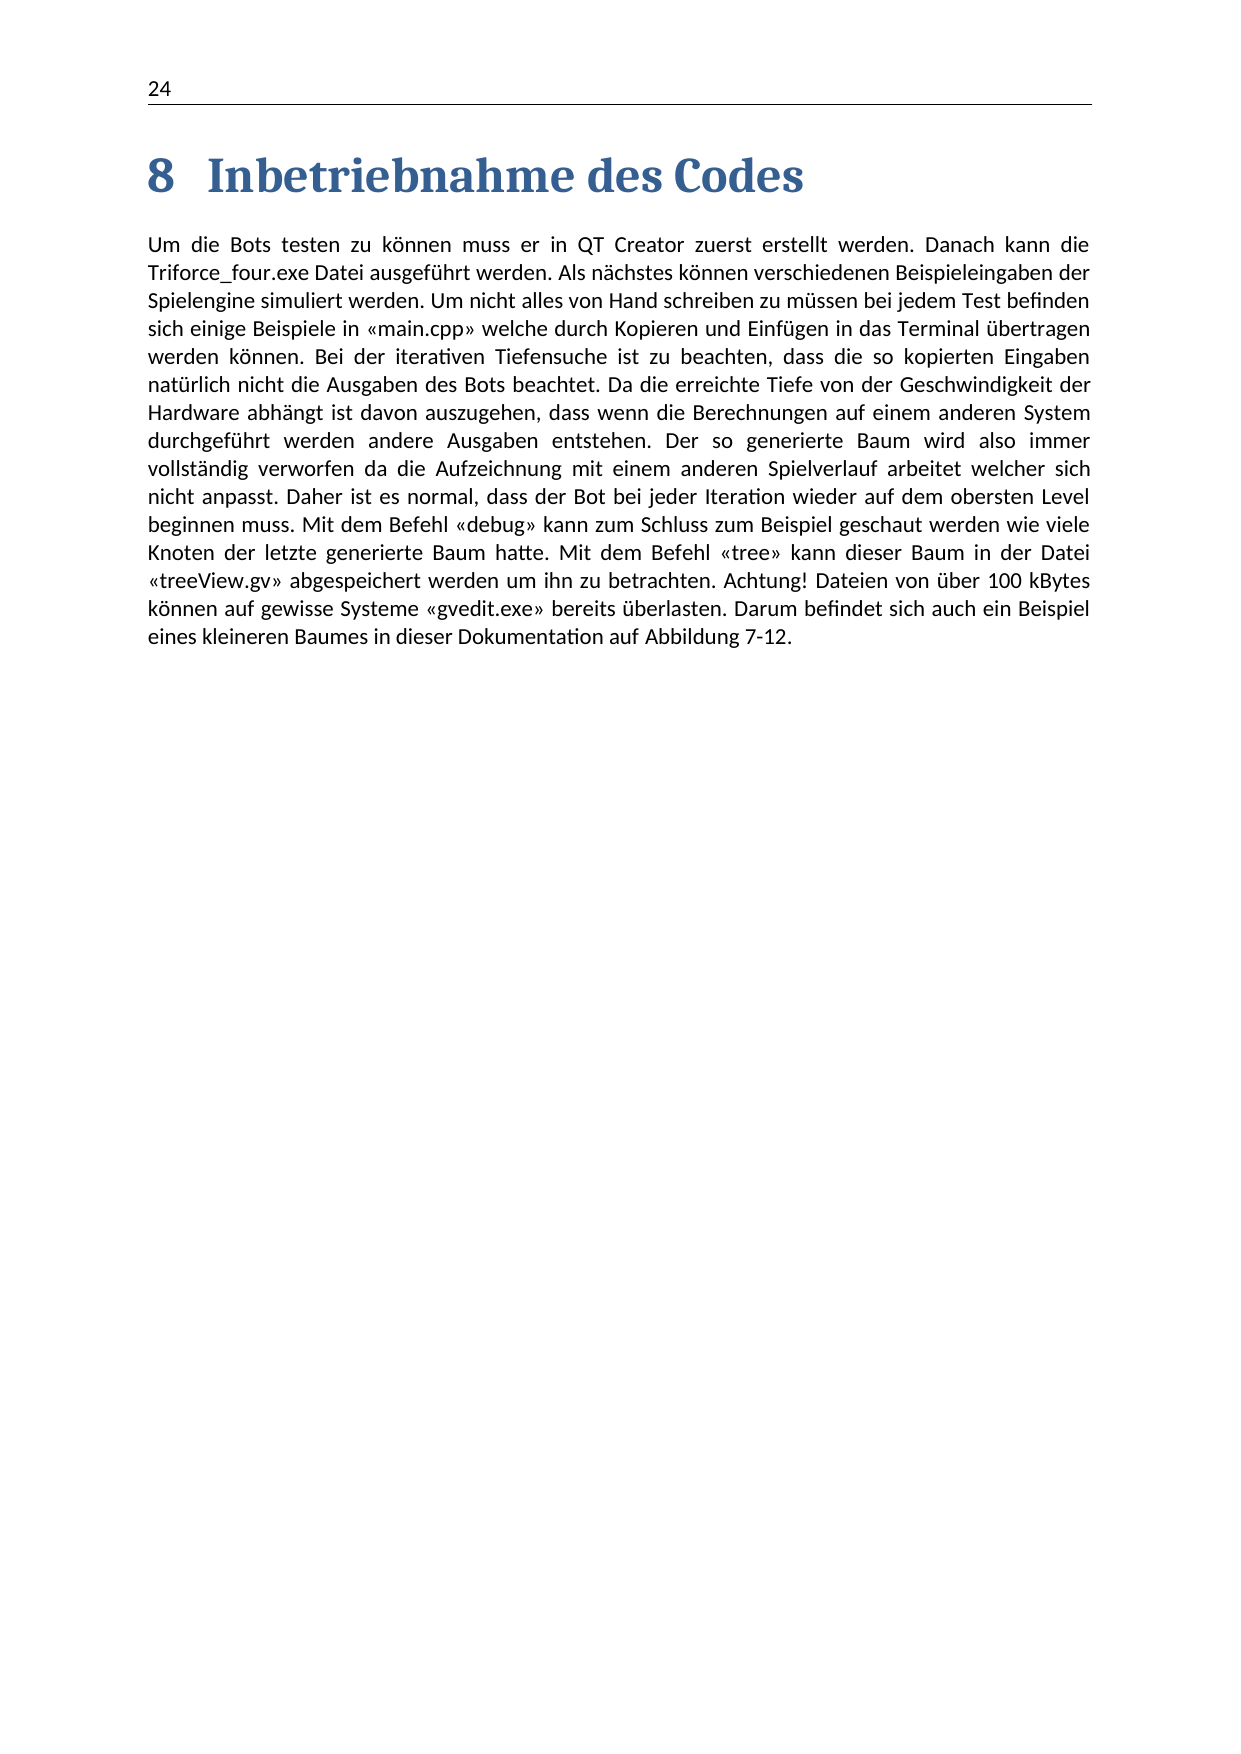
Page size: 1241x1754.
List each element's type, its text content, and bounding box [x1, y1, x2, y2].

subtitle Inbetriebnahme des Codes [148, 148, 1092, 205]
